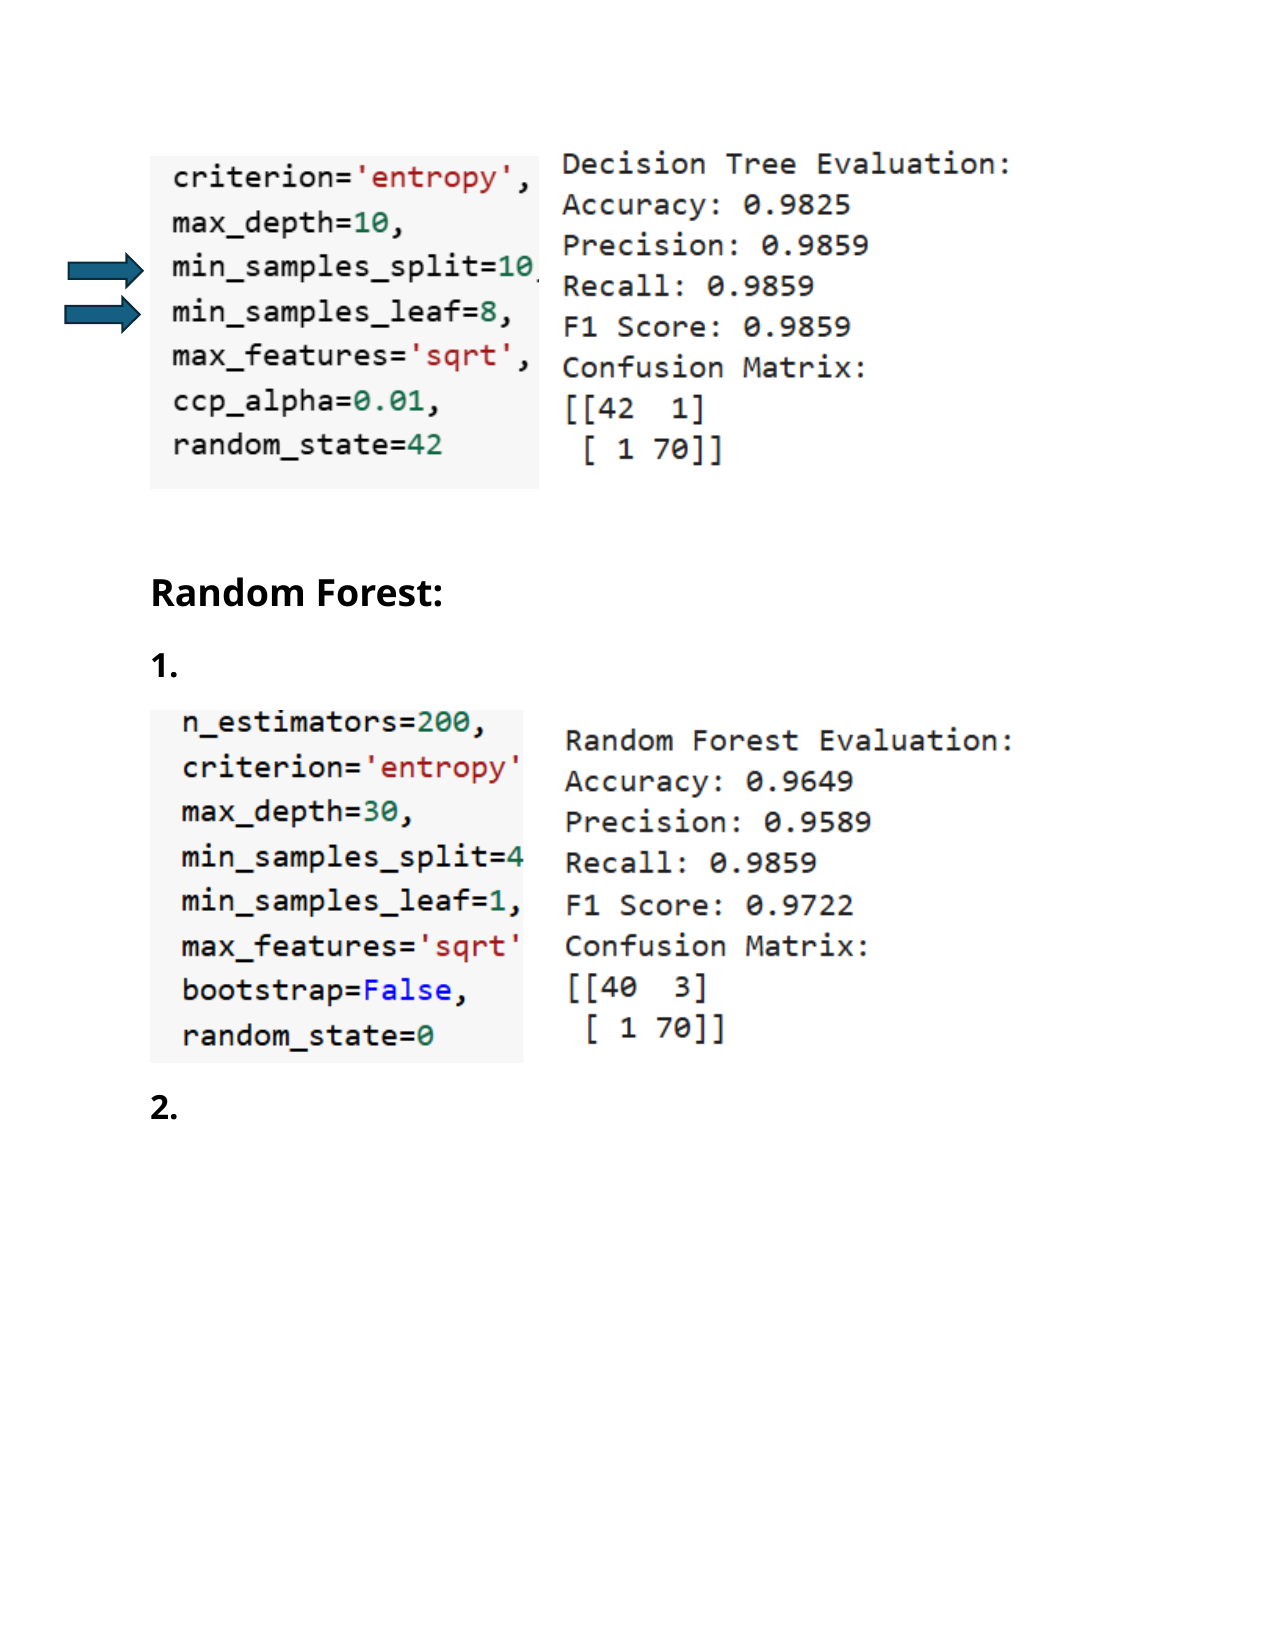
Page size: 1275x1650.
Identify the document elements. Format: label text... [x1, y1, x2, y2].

text 2. [150, 1084, 1125, 1129]
text Random Forest: [150, 567, 1125, 618]
text 1. [150, 642, 1125, 687]
picture [150, 150, 1014, 489]
picture [150, 710, 524, 1063]
picture [530, 710, 1016, 1063]
